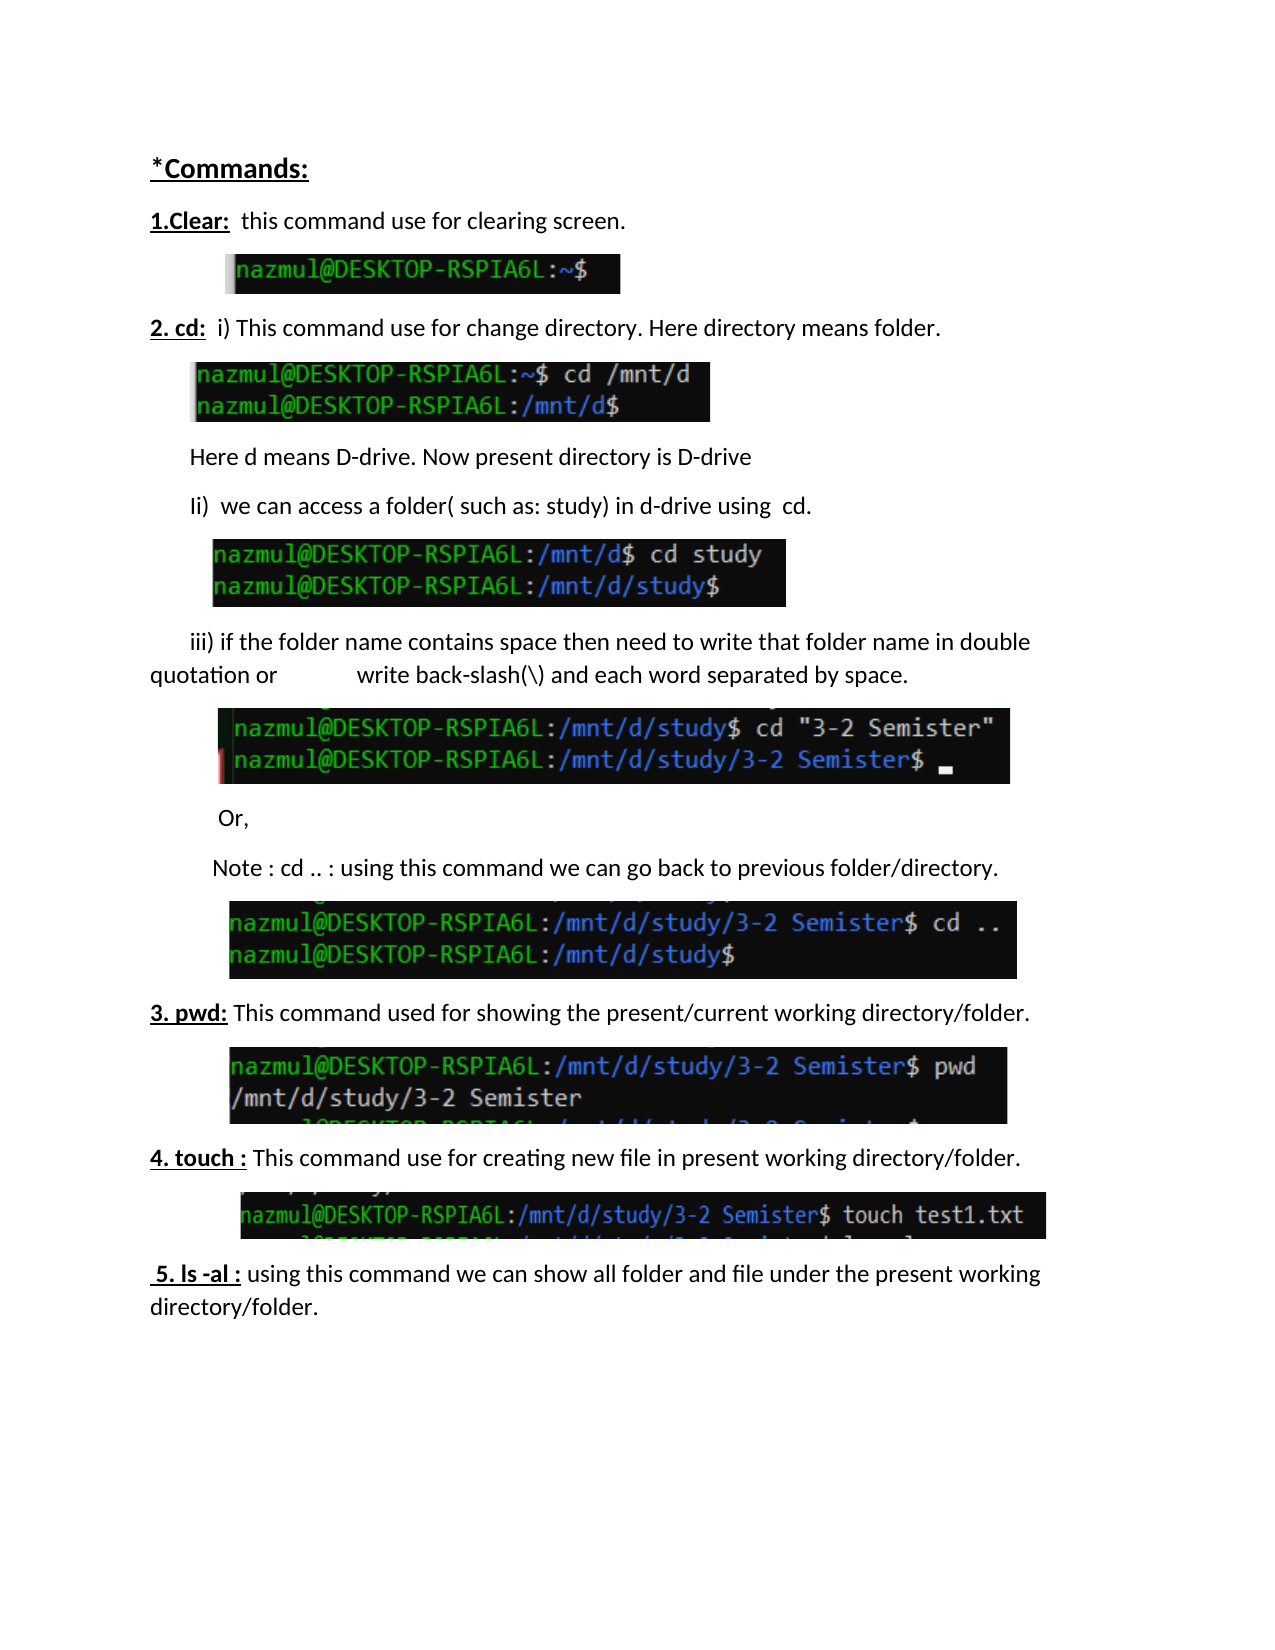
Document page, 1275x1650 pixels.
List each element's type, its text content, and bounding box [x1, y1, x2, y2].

text Ii) we can access a folder( such as: study) in d-drive using cd. [150, 490, 1125, 521]
text 4. touch : This command use for creating new file in present working directory/folder. [150, 1143, 1125, 1173]
text *Commands: [150, 150, 1125, 186]
picture [240, 1192, 1047, 1239]
text Note : cd .. : using this command we can go back to previous folder/directory. [150, 852, 1125, 883]
picture [212, 539, 786, 607]
picture [229, 901, 1017, 979]
text Or, [150, 803, 1125, 833]
text 2. cd: i) This command use for change directory. Here directory means folder. [150, 313, 1125, 343]
picture [217, 708, 1011, 784]
picture [229, 1047, 1008, 1124]
text Here d means D-drive. Now present directory is D-drive [150, 441, 1125, 471]
text 5. ls -al : using this command we can show all folder and file under the present working directory/folder. [150, 1258, 1125, 1322]
text 1.Clear: this command use for clearing screen. [150, 205, 1125, 236]
text 3. pwd: This command used for showing the present/current working directory/folder. [150, 997, 1125, 1028]
text iii) if the folder name contains space then need to write that folder name in double quotation or write back-slash(\) and each word separated by space. [150, 626, 1125, 689]
picture [189, 362, 711, 422]
picture [225, 254, 621, 294]
